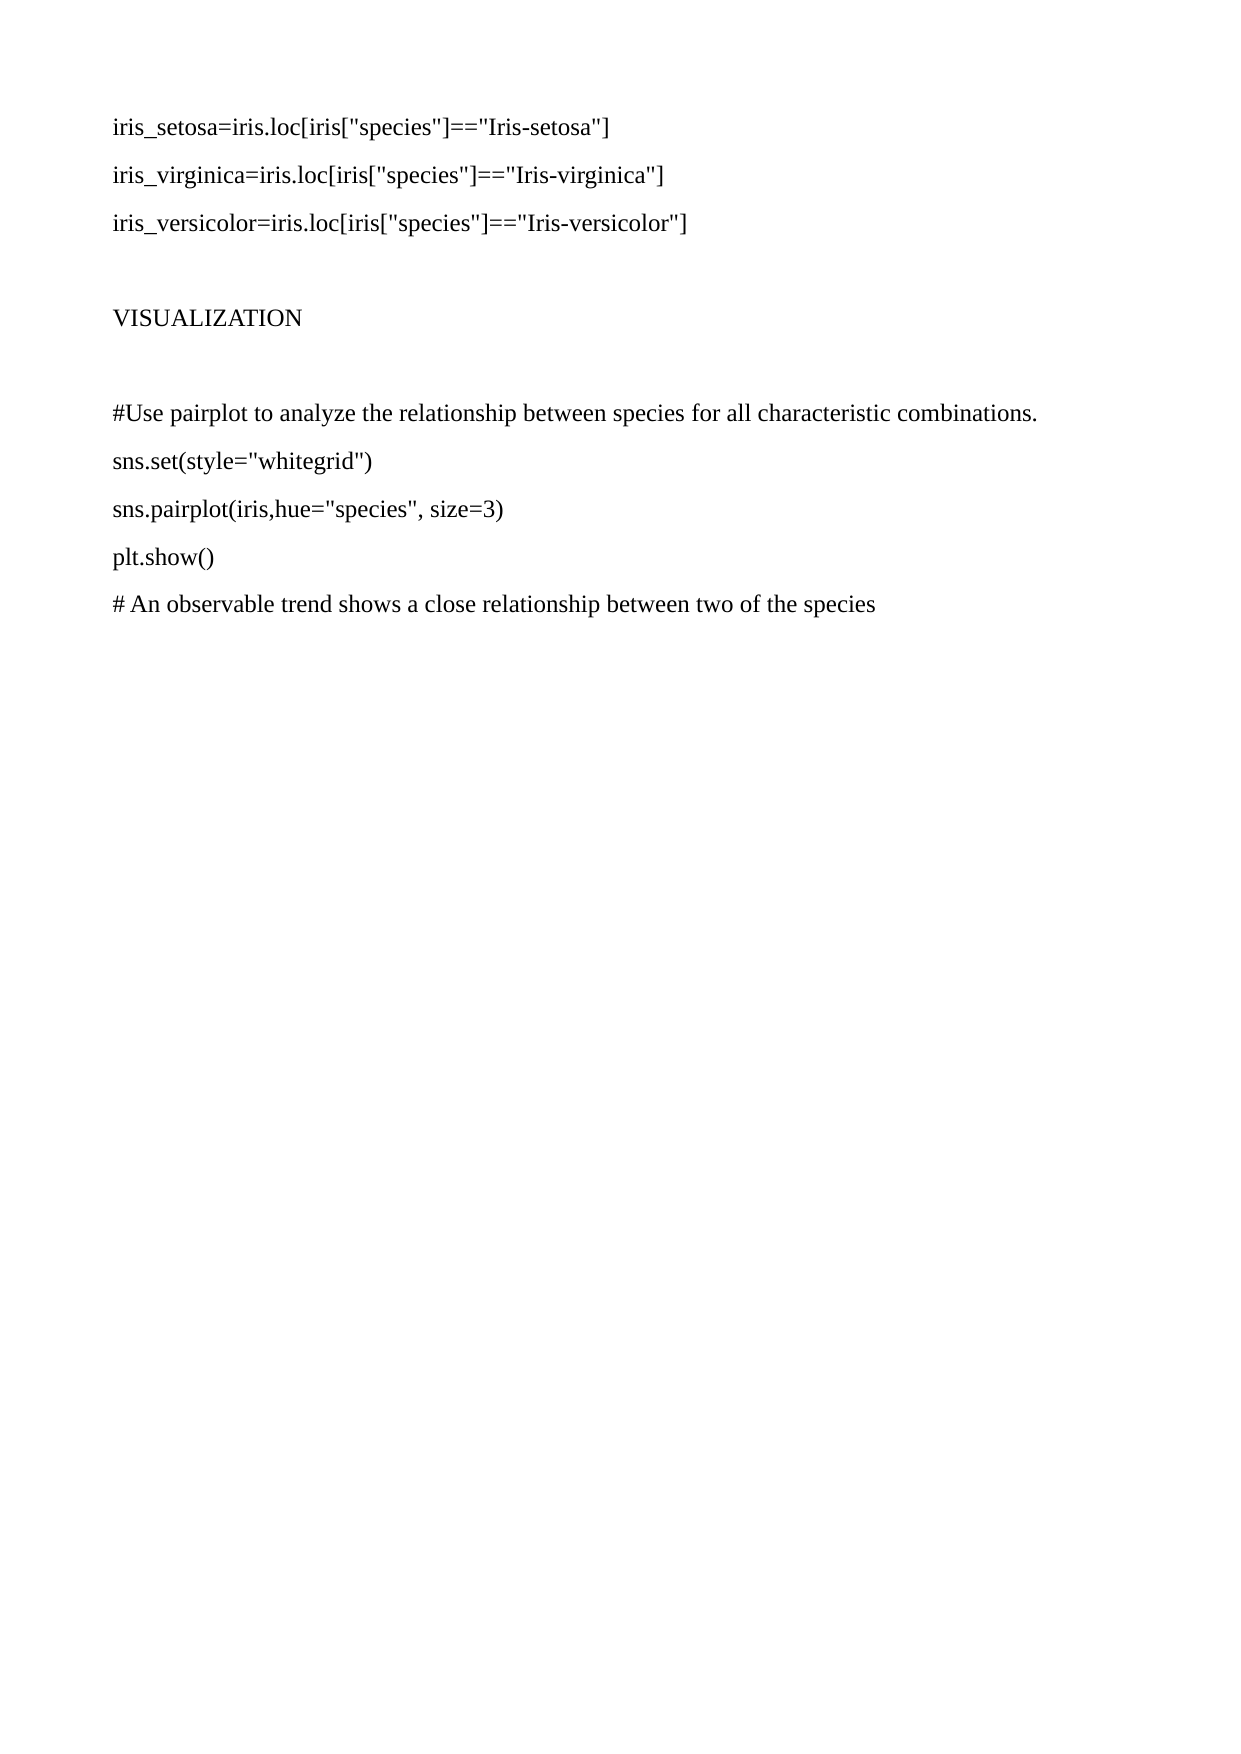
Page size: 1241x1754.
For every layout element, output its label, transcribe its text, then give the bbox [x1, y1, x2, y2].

text plt.show() [112, 542, 1128, 570]
text #Use pairplot to analyze the relationship between species for all characteristic combinations. [112, 398, 1128, 427]
text iris_versicolor=iris.loc[iris["species"]=="Iris-versicolor"] [112, 208, 1128, 236]
text sns.set(style="whitegrid") [112, 446, 1128, 475]
text iris_setosa=iris.loc[iris["species"]=="Iris-setosa"] [112, 112, 1128, 141]
text VISUALIZATION [112, 303, 1128, 332]
text sns.pairplot(iris,hue="species", size=3) [112, 494, 1128, 523]
text iris_virginica=iris.loc[iris["species"]=="Iris-virginica"] [112, 160, 1128, 189]
text # An observable trend shows a close relationship between two of the species [112, 589, 1128, 618]
